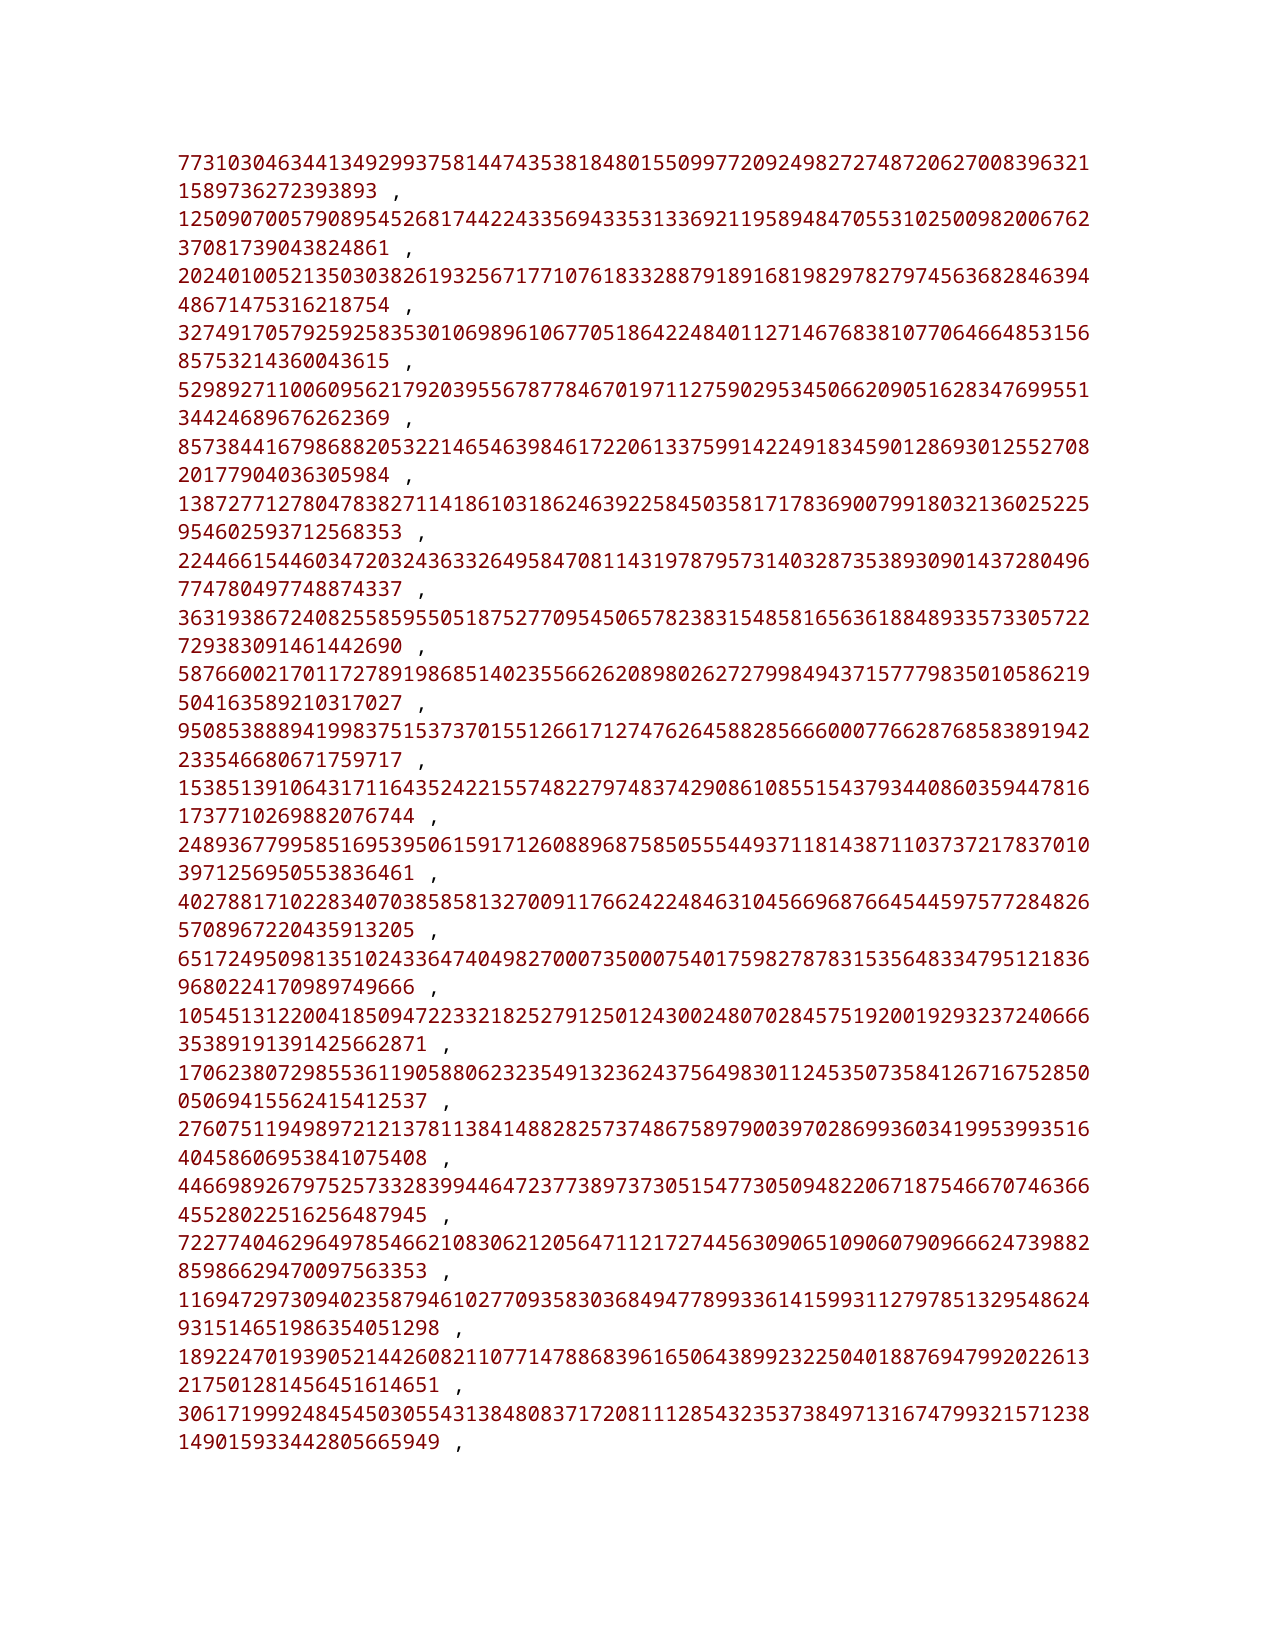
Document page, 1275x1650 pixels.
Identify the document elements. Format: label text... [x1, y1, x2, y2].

text 170623807298553611905880623235491323624375649830112453507358412671675285005069415562415412537 , [177, 1058, 1098, 1114]
text 529892711006095621792039556787784670197112759029534506620905162834769955134424689676262369 , [177, 375, 1098, 432]
text 2244661544603472032436332649584708114319787957314032873538930901437280496774780497748874337 , [177, 546, 1098, 603]
text 446698926797525733283994464723773897373051547730509482206718754667074636645528022516256487945 , [177, 1171, 1098, 1228]
text 105451312200418509472233218252791250124300248070284575192001929323724066635389191391425662871 , [177, 1001, 1098, 1058]
text 857384416798688205322146546398461722061337599142249183459012869301255270820177904036305984 , [177, 432, 1098, 489]
text 77310304634413492993758144743538184801550997720924982727487206270083963211589736272393893 , [177, 148, 1098, 204]
text 1892247019390521442608211077147886839616506438992322504018876947992022613217501281456451614651 , [177, 1342, 1098, 1399]
text 1169472973094023587946102770935830368494778993361415993112797851329548624931514651986354051298 , [177, 1285, 1098, 1342]
text 9508538889419983751537370155126617127476264588285666000776628768583891942233546680671759717 , [177, 716, 1098, 773]
text 125090700579089545268174422433569433531336921195894847055310250098200676237081739043824861 , [177, 204, 1098, 261]
text 1387277127804783827114186103186246392258450358171783690079918032136025225954602593712568353 , [177, 489, 1098, 546]
text 276075119498972121378113841488282573748675897900397028699360341995399351640458606953841075408 , [177, 1114, 1098, 1171]
text 15385139106431711643524221557482279748374290861085515437934408603594478161737710269882076744 , [177, 773, 1098, 830]
text 5876600217011727891986851402355662620898026272799849437157779835010586219504163589210317027 , [177, 659, 1098, 716]
text 202401005213503038261932567177107618332887918916819829782797456368284639448671475316218754 , [177, 261, 1098, 318]
text 3061719992484545030554313848083717208111285432353738497131674799321571238149015933442805665949 , [177, 1399, 1098, 1456]
text 24893677995851695395061591712608896875850555449371181438711037372178370103971256950553836461 , [177, 830, 1098, 887]
text 40278817102283407038585813270091176624224846310456696876645445975772848265708967220435913205 , [177, 887, 1098, 944]
text 3631938672408255859550518752770954506578238315485816563618848933573305722729383091461442690 , [177, 603, 1098, 659]
text 327491705792592583530106989610677051864224840112714676838107706466485315685753214360043615 , [177, 318, 1098, 375]
text 65172495098135102433647404982700073500075401759827878315356483347951218369680224170989749666 , [177, 944, 1098, 1001]
text 722774046296497854662108306212056471121727445630906510906079096662473988285986629470097563353 , [177, 1228, 1098, 1285]
